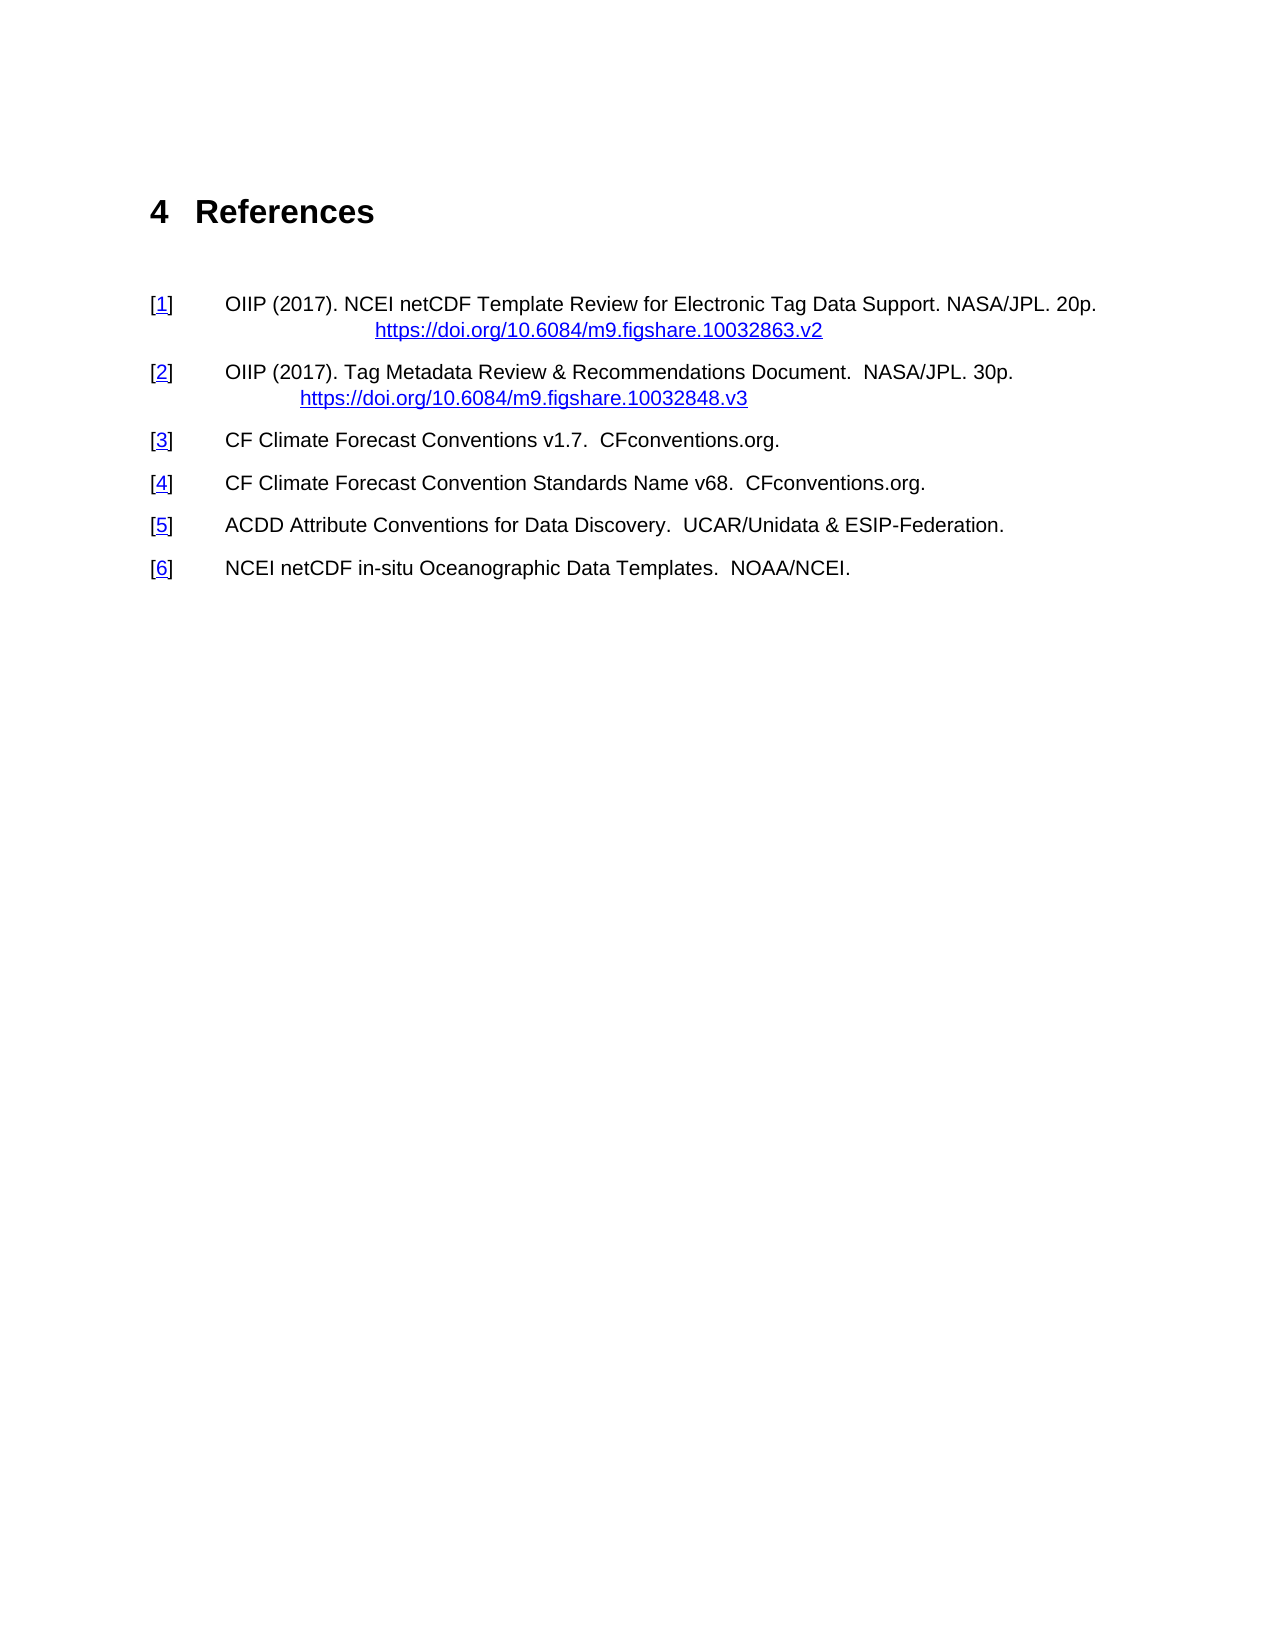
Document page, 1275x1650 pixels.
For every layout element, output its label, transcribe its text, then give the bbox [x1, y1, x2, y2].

text [2] OIIP (2017). Tag Metadata Review & Recommendations Document. NASA/JPL. 30p. https://doi.org/10.6084/m9.figshare.10032848.v3 [150, 360, 1125, 410]
text [3] CF Climate Forecast Conventions v1.7. CFconventions.org. [150, 428, 1125, 452]
subtitle References [150, 192, 1125, 231]
text [4] CF Climate Forecast Convention Standards Name v68. CFconventions.org. [150, 471, 1125, 495]
text [6] NCEI netCDF in-situ Oceanographic Data Templates. NOAA/NCEI. [150, 556, 1125, 580]
text [5] ACDD Attribute Conventions for Data Discovery. UCAR/Unidata & ESIP-Federation. [150, 513, 1125, 537]
text [1] OIIP (2017). NCEI netCDF Template Review for Electronic Tag Data Support. NASA/JPL. 20p. https://doi.org/10.6084/m9.figshare.10032863.v2 [150, 292, 1125, 341]
